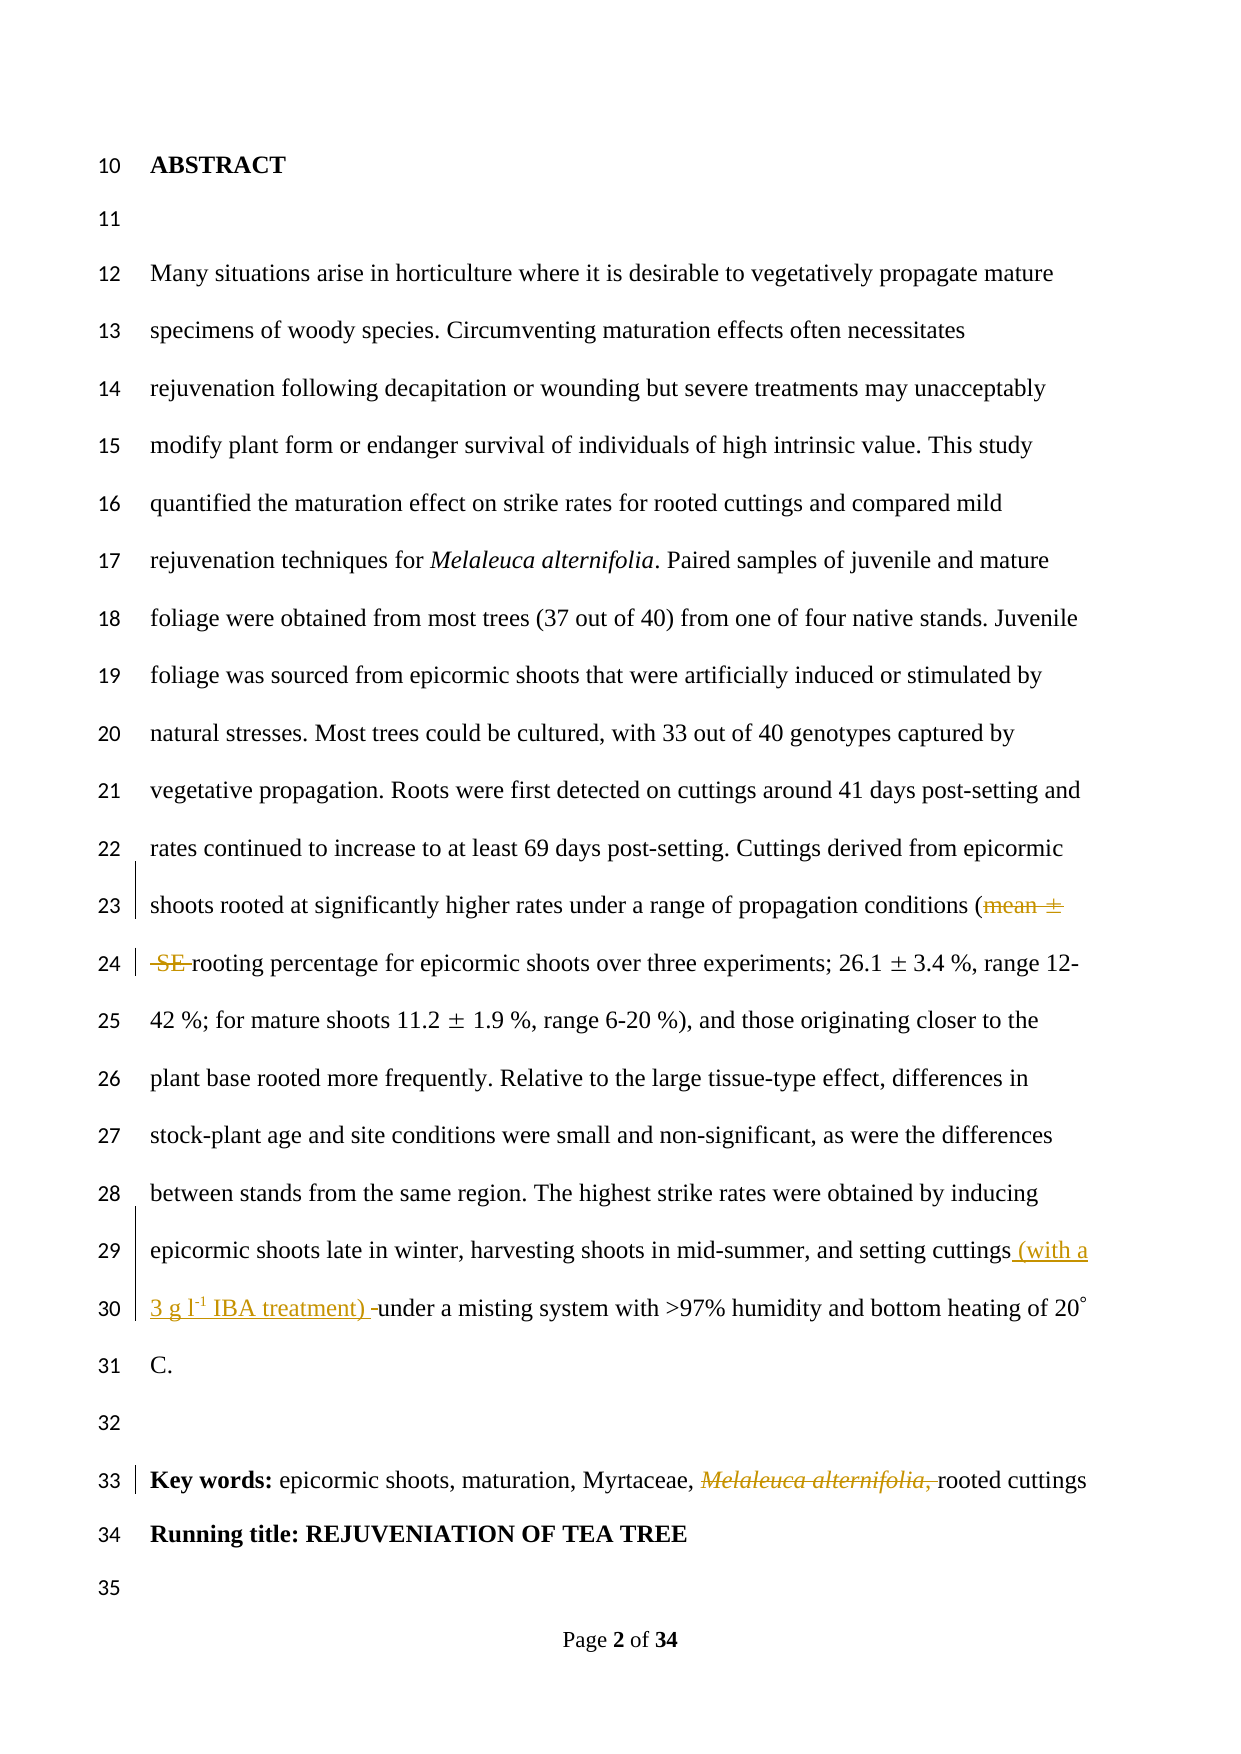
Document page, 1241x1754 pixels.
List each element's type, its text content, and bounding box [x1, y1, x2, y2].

text Many situations arise in horticulture where it is desirable to vegetatively propagate mature specimens of woody species. Circumventing maturation effects often necessitates rejuvenation following decapitation or wounding but severe treatments may unacceptably modify plant form or endanger survival of individuals of high intrinsic value. This study quantified the maturation effect on strike rates for rooted cuttings and compared mild rejuvenation techniques for Melaleuca alternifolia. Paired samples of juvenile and mature foliage were obtained from most trees (37 out of 40) from one of four native stands. Juvenile foliage was sourced from epicormic shoots that were artificially induced or stimulated by natural stresses. Most trees could be cultured, with 33 out of 40 genotypes captured by vegetative propagation. Roots were first detected on cuttings around 41 days post-setting and rates continued to increase to at least 69 days post-setting. Cuttings derived from epicormic shoots rooted at significantly higher rates under a range of propagation conditions ( [150, 258, 1090, 919]
text rooting percentage for epicormic shoots over three experiments; 26.1  3.4 %, range 12-42 %; for mature shoots 11.2  1.9 %, range 6-20 %), and those originating closer to the plant base rooted more frequently. Relative to the large tissue-type effect, differences in stock-plant age and site conditions were small and non-significant, as were the differences between stands from the same region. The highest strike rates were obtained by inducing epicormic shoots late in winter, harvesting shoots in mid-summer, and setting cuttingsunder a misting system with >97% humidity and bottom heating of 20 C. [150, 948, 1090, 1379]
text Key words: epicormic shoots, maturation, Myrtaceae, rooted cuttings [150, 1465, 1090, 1494]
text ABSTRACT [150, 150, 1090, 179]
text Running title: REJUVENIATION OF TEA TREE [150, 1519, 1090, 1548]
